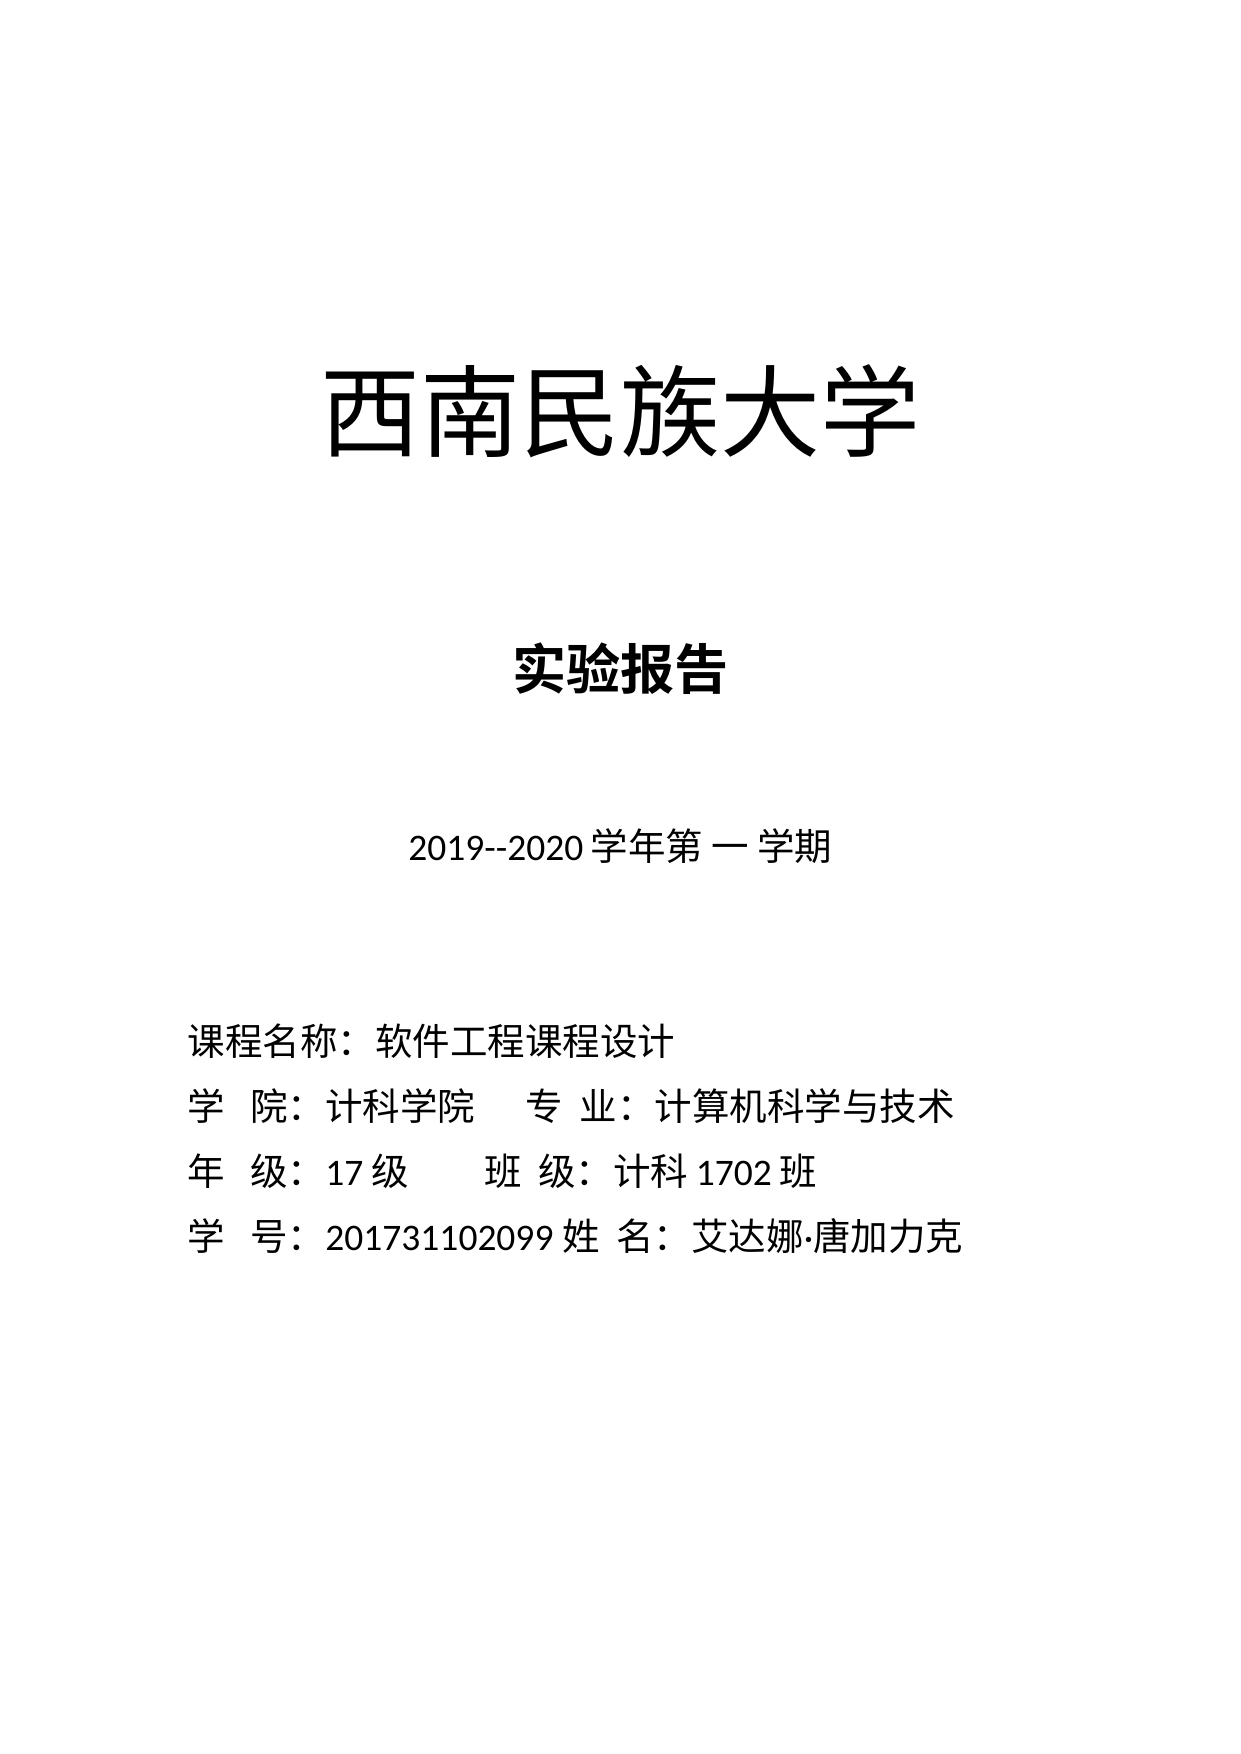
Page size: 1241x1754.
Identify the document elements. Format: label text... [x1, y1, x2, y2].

text 实验报告 [187, 617, 1053, 714]
text 年 级：17级 班 级：计科1702班 [187, 1137, 1053, 1202]
text 学 号：201731102099 姓 名：艾达娜·唐加力克 [187, 1202, 1053, 1267]
text 学 院：计科学院 专 业：计算机科学与技术 [187, 1072, 1053, 1137]
text 课程名称：软件工程课程设计 [187, 1007, 1053, 1072]
text 2019--2020学年第 一 学期 [187, 812, 1053, 877]
text 西南民族大学 [187, 324, 1053, 487]
